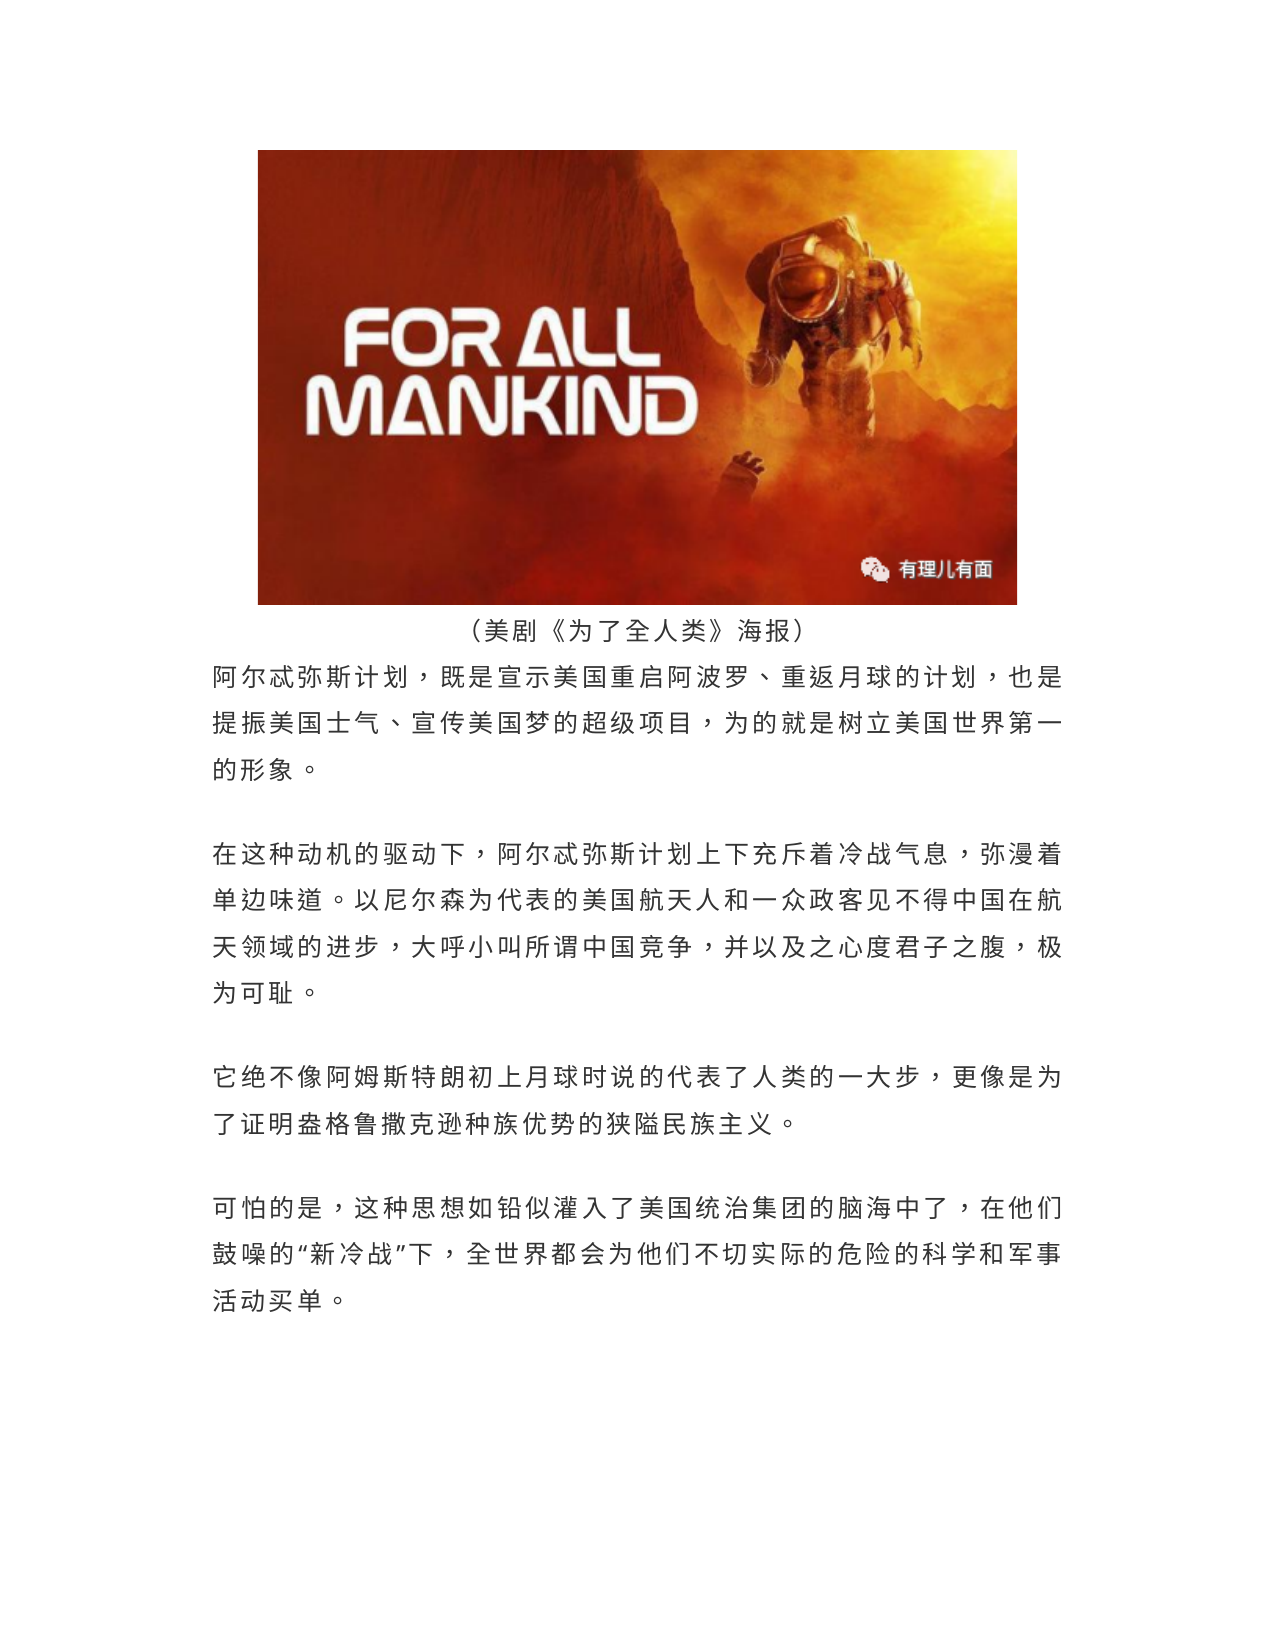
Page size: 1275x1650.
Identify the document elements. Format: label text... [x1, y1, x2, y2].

text 在这种动机的驱动下，阿尔忒弥斯计划上下充斥着冷战气息，弥漫着单边味道。以尼尔森为代表的美国航天人和一众政客见不得中国在航天领域的进步，大呼小叫所谓中国竞争，并以及之心度君子之腹，极为可耻。 [212, 824, 1062, 1010]
text 阿尔忒弥斯计划，既是宣示美国重启阿波罗、重返月球的计划，也是提振美国士气、宣传美国梦的超级项目，为的就是树立美国世界第一的形象。 [212, 647, 1062, 787]
text 它绝不像阿姆斯特朗初上月球时说的代表了人类的一大步，更像是为了证明盎格鲁撒克逊种族优势的狭隘民族主义。 [212, 1047, 1062, 1140]
text 可怕的是，这种思想如铅似灌入了美国统治集团的脑海中了，在他们鼓噪的“新冷战”下，全世界都会为他们不切实际的危险的科学和军事活动买单。 [212, 1178, 1062, 1317]
picture [257, 150, 1018, 605]
